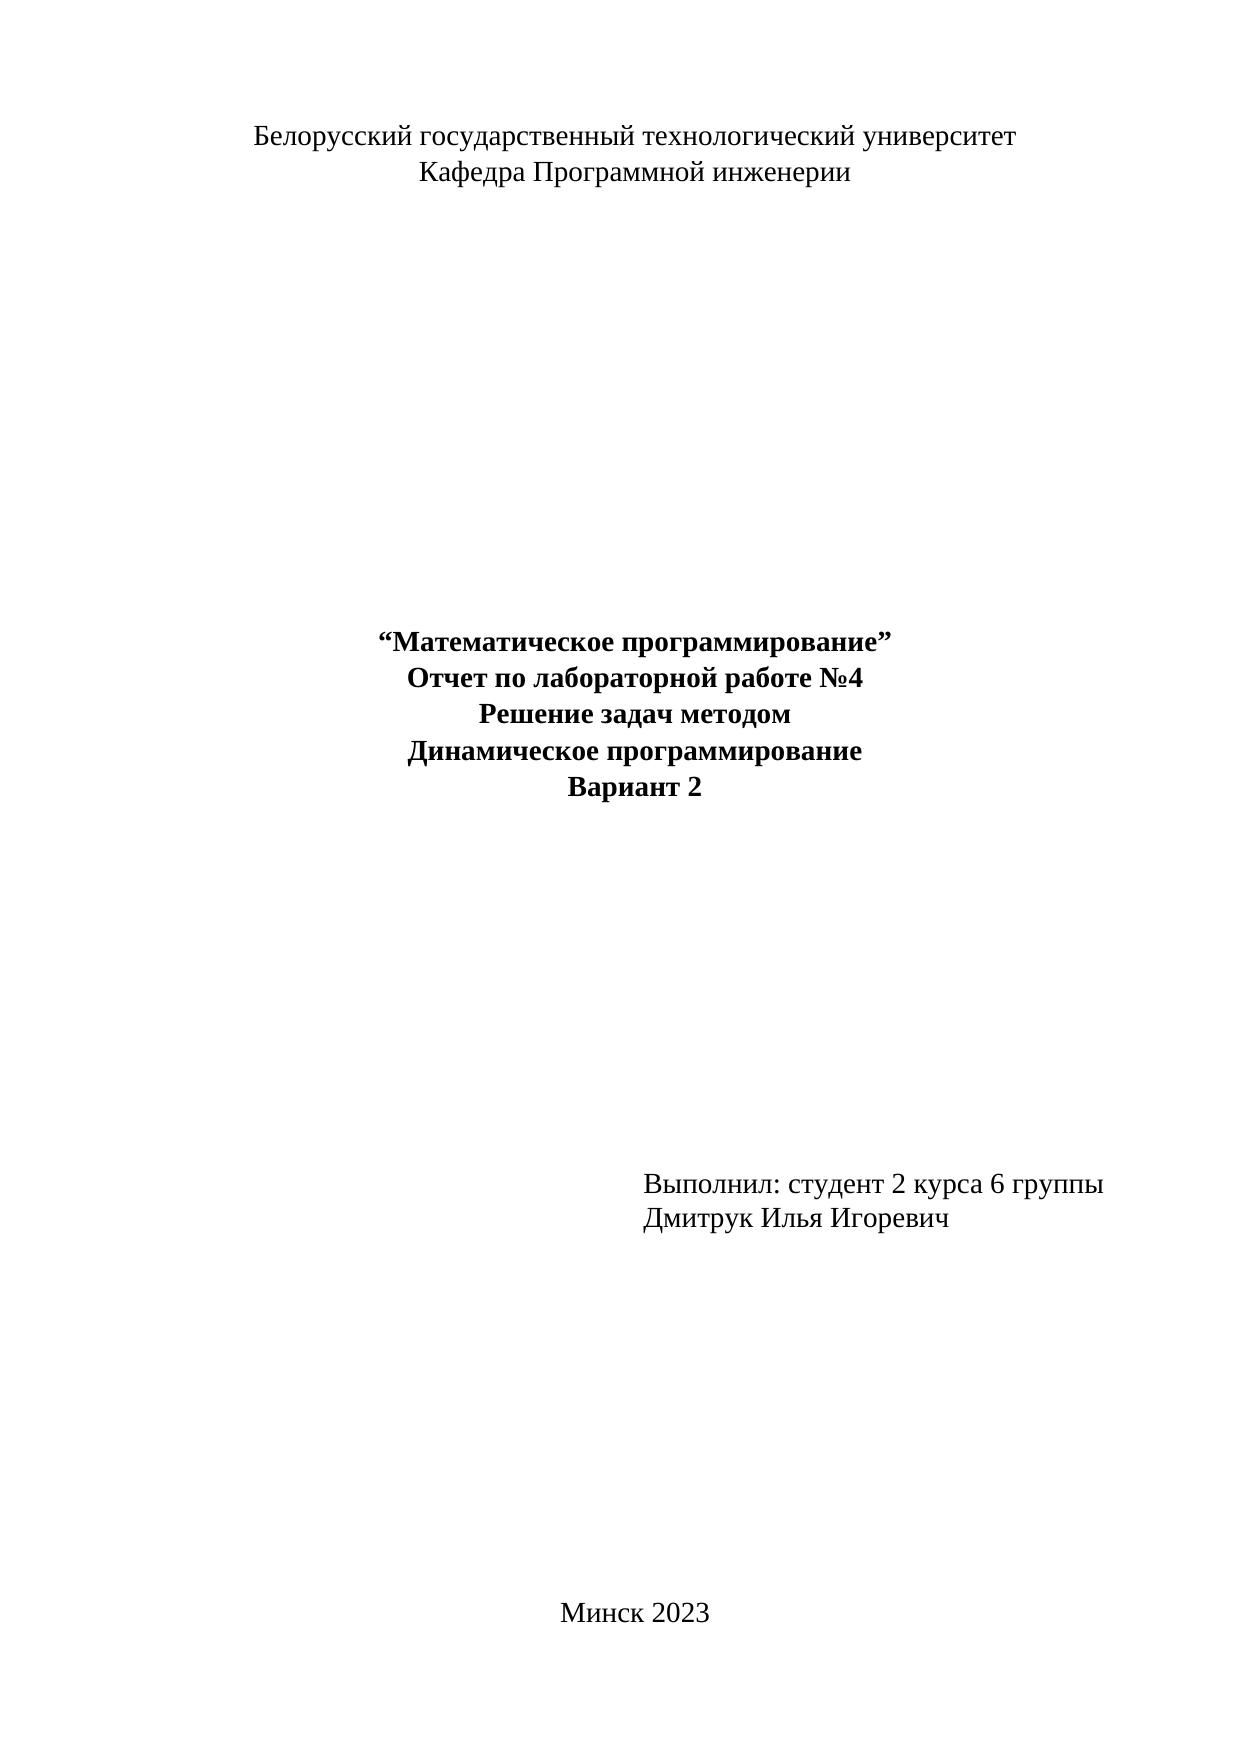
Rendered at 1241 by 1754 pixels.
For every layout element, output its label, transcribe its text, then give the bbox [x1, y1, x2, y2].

text Решение задач методом [118, 696, 1152, 730]
text Отчет по лабораторной работе №4 [118, 660, 1152, 694]
text Кафедра Программной инженерии [118, 154, 1152, 188]
text Дмитрук Илья Игоревич [591, 1200, 1152, 1233]
text Выполнил: студент 2 курса 6 группы [591, 1166, 1152, 1200]
text Белорусский государственный технологический университет [118, 118, 1152, 152]
text Динамическое программирование [118, 733, 1152, 766]
text Вариант 2 [118, 769, 1152, 802]
text “Математическое программирование” [118, 624, 1152, 658]
text Минск 2023 [118, 1595, 1152, 1628]
